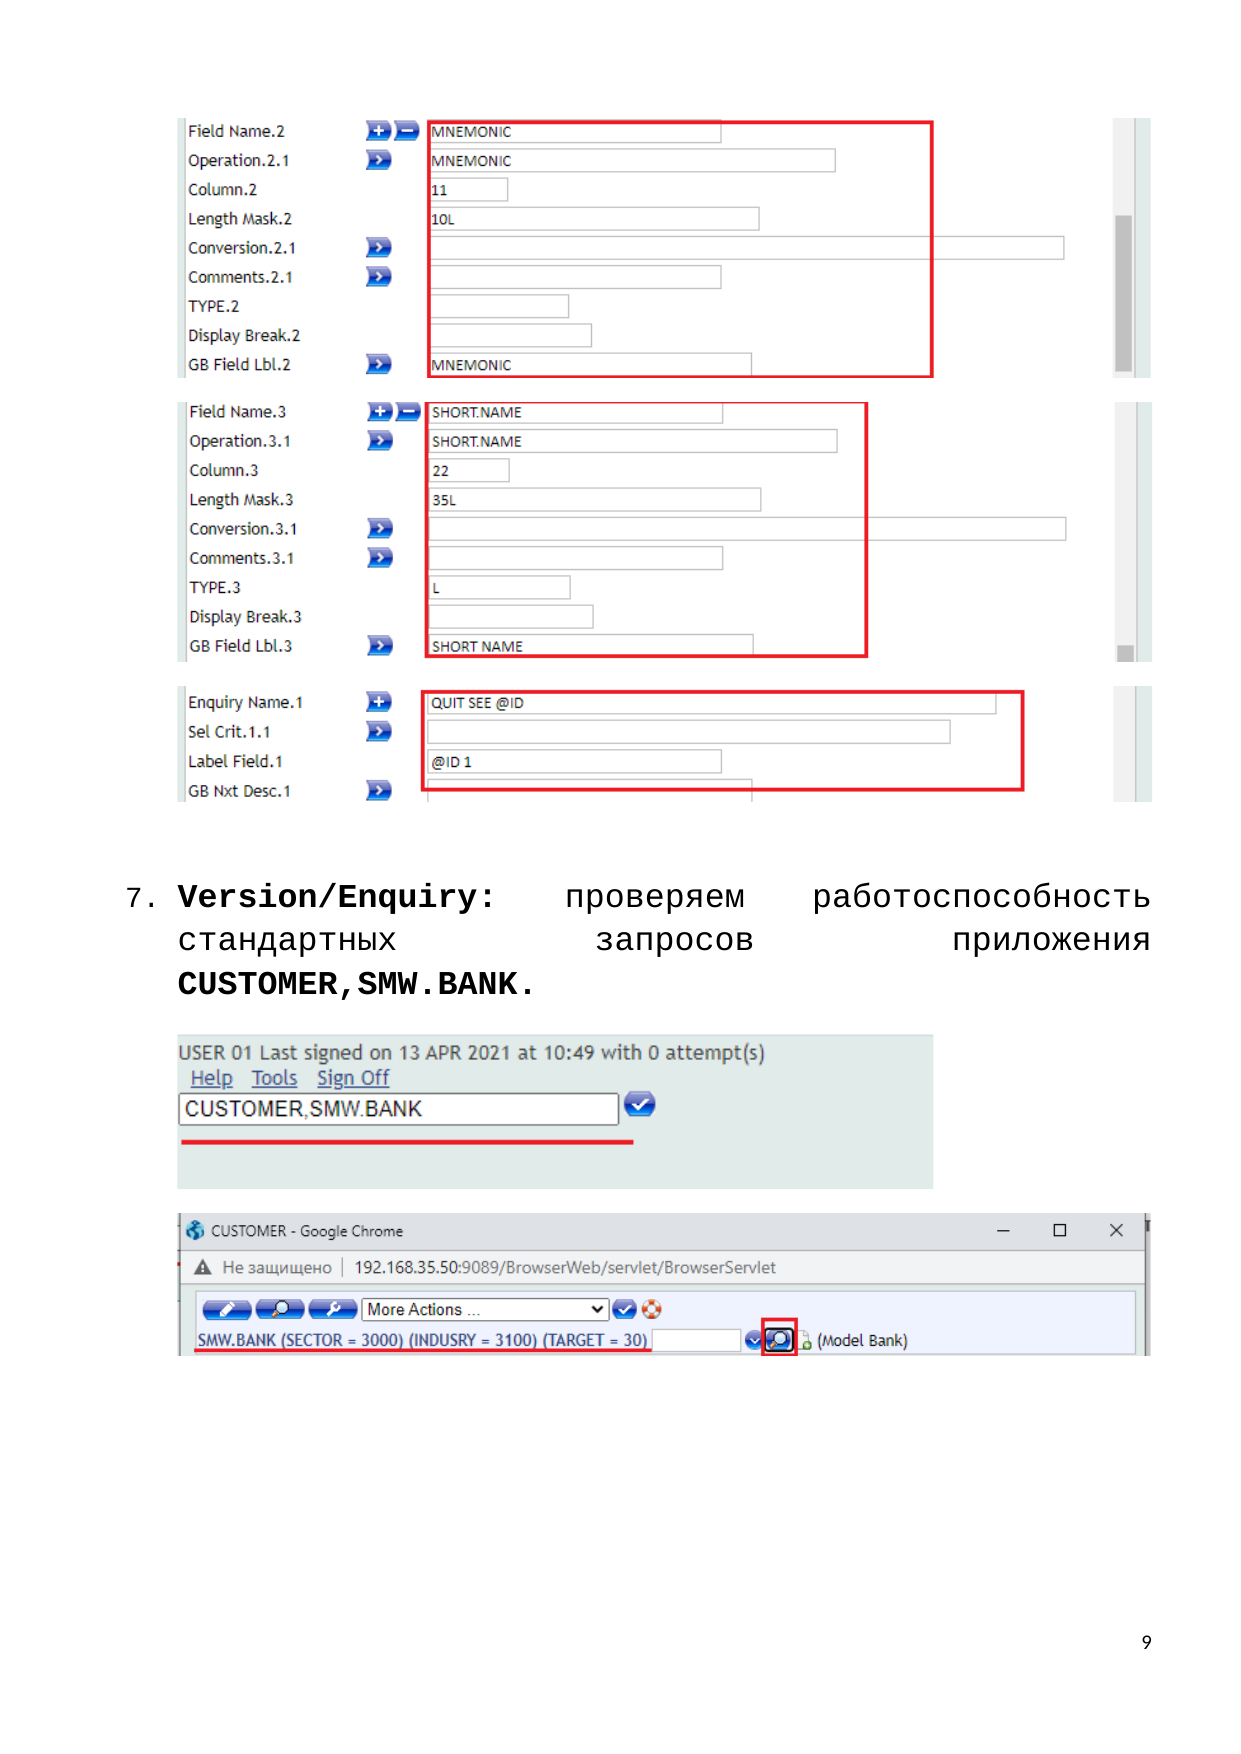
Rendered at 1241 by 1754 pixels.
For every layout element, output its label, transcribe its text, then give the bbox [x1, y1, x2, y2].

picture [177, 1213, 1151, 1356]
picture [177, 686, 1153, 802]
picture [177, 402, 1153, 662]
picture [177, 1030, 934, 1189]
list Version/Enquiry: проверяем работоспособность стандартных запросов приложения CUSTOMER,SMW.BANK. [177, 879, 1152, 1004]
picture [177, 118, 1151, 378]
